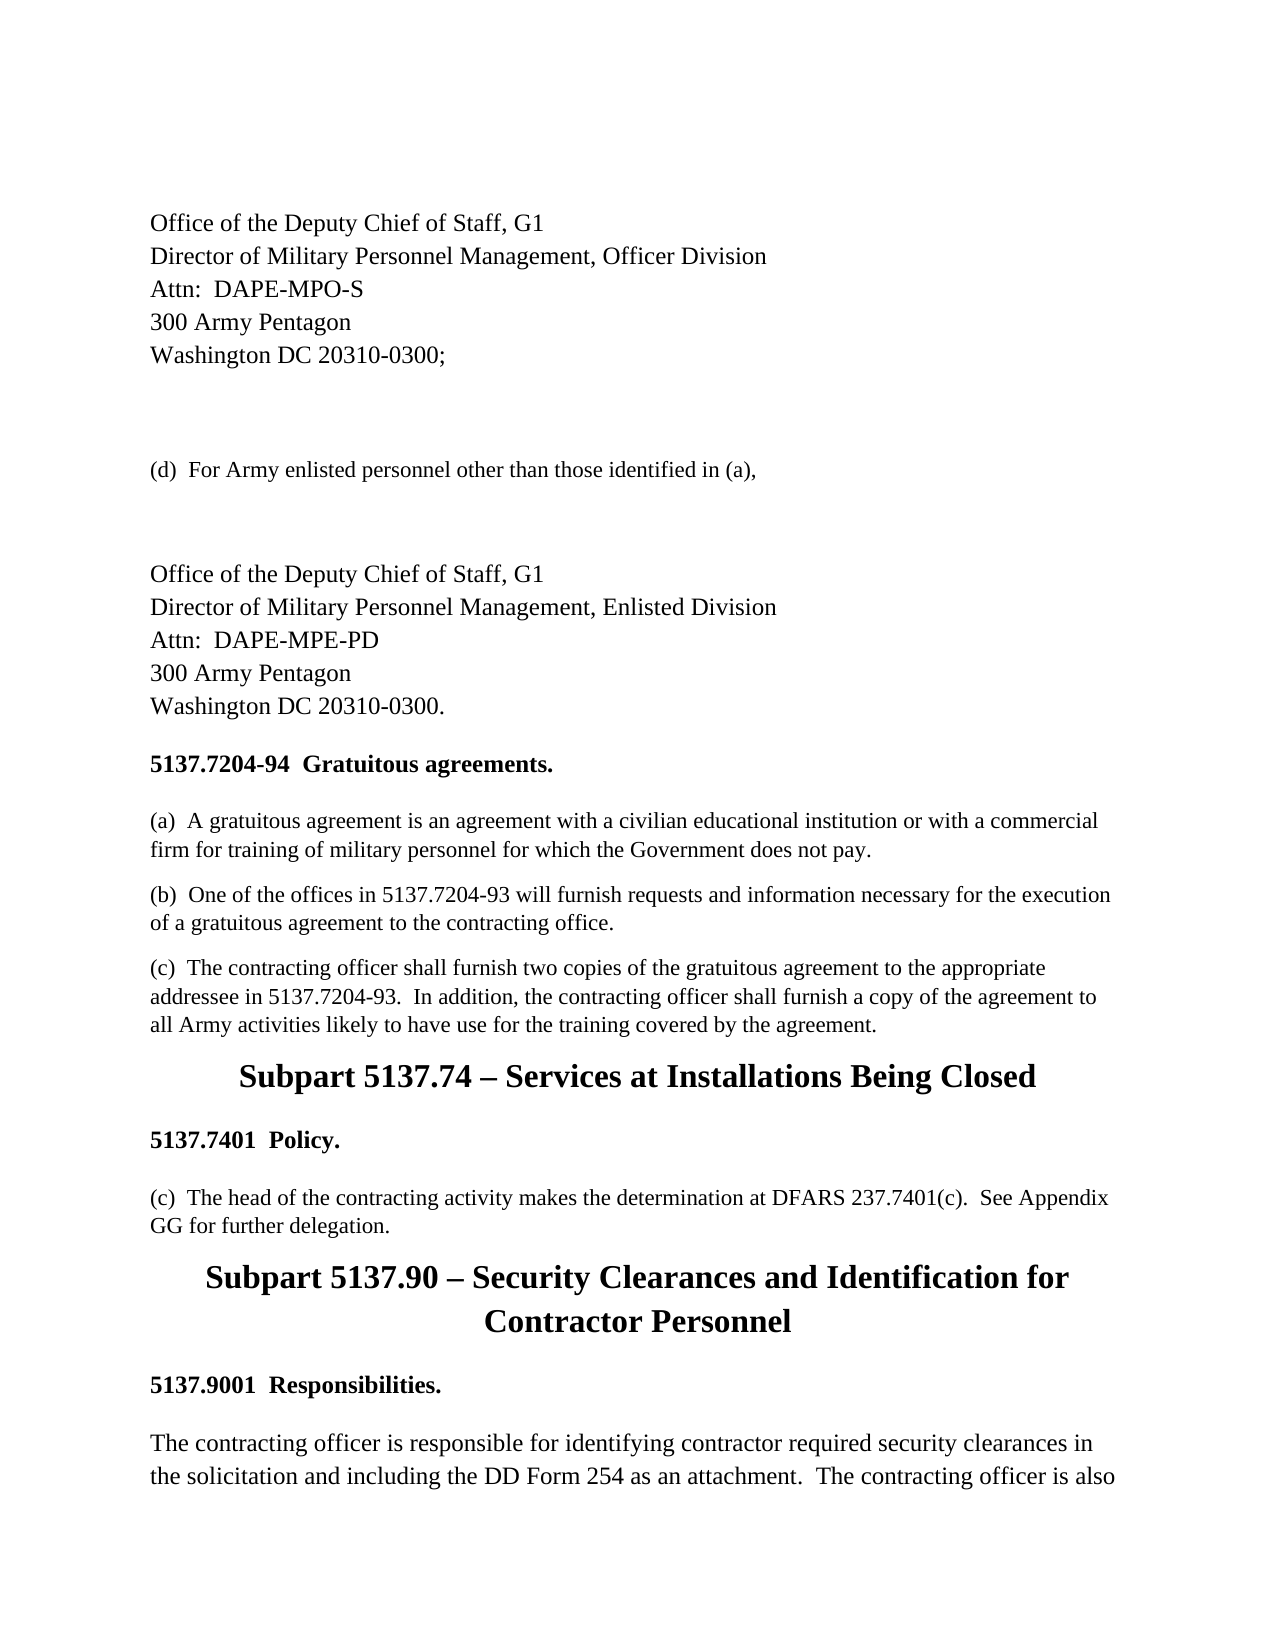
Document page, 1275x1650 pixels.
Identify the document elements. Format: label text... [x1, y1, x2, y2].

text Washington DC 20310-0300. [150, 691, 1125, 720]
subtitle Subpart 5137.90 – Security Clearances and Identification for Contractor Personnel [150, 1257, 1125, 1339]
list (c) The contracting officer shall furnish two copies of the gratuitous agreement to the appropriate addressee in 5137.7204-93. In addition, the contracting officer shall furnish a copy of the agreement to all Army activities likely to have use for the training covered by the agreement. [150, 954, 1125, 1038]
text Office of the Deputy Chief of Staff, G1 [150, 559, 1125, 588]
text Office of the Deputy Chief of Staff, G1 [150, 208, 1125, 237]
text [150, 1428, 1125, 1490]
list (c) The head of the contracting activity makes the determination at DFARS 237.7401(c). See Appendix GG for further delegation. [150, 1183, 1125, 1238]
text Attn: DAPE-MPO-S [150, 274, 1125, 303]
text Director of Military Personnel Management, Enlisted Division [150, 592, 1125, 621]
subtitle 5137.9001 Responsibilities. [150, 1370, 1125, 1399]
text Attn: DAPE-MPE-PD [150, 625, 1125, 654]
subtitle 5137.7204-94 Gratuitous agreements. [150, 749, 1125, 778]
text 300 Army Pentagon [150, 307, 1125, 336]
text Washington DC 20310-0300; [150, 340, 1125, 369]
text Director of Military Personnel Management, Officer Division [150, 241, 1125, 270]
list (d) For Army enlisted personnel other than those identified in (a), [150, 456, 1125, 482]
subtitle 5137.7401 Policy. [150, 1126, 1125, 1154]
list (b) One of the offices in 5137.7204-93 will furnish requests and information necessary for the execution of a gratuitous agreement to the contracting office. [150, 881, 1125, 936]
subtitle Subpart 5137.74 – Services at Installations Being Closed [150, 1056, 1125, 1095]
text 300 Army Pentagon [150, 658, 1125, 687]
list (a) A gratuitous agreement is an agreement with a civilian educational institution or with a commercial firm for training of military personnel for which the Government does not pay. [150, 807, 1125, 862]
